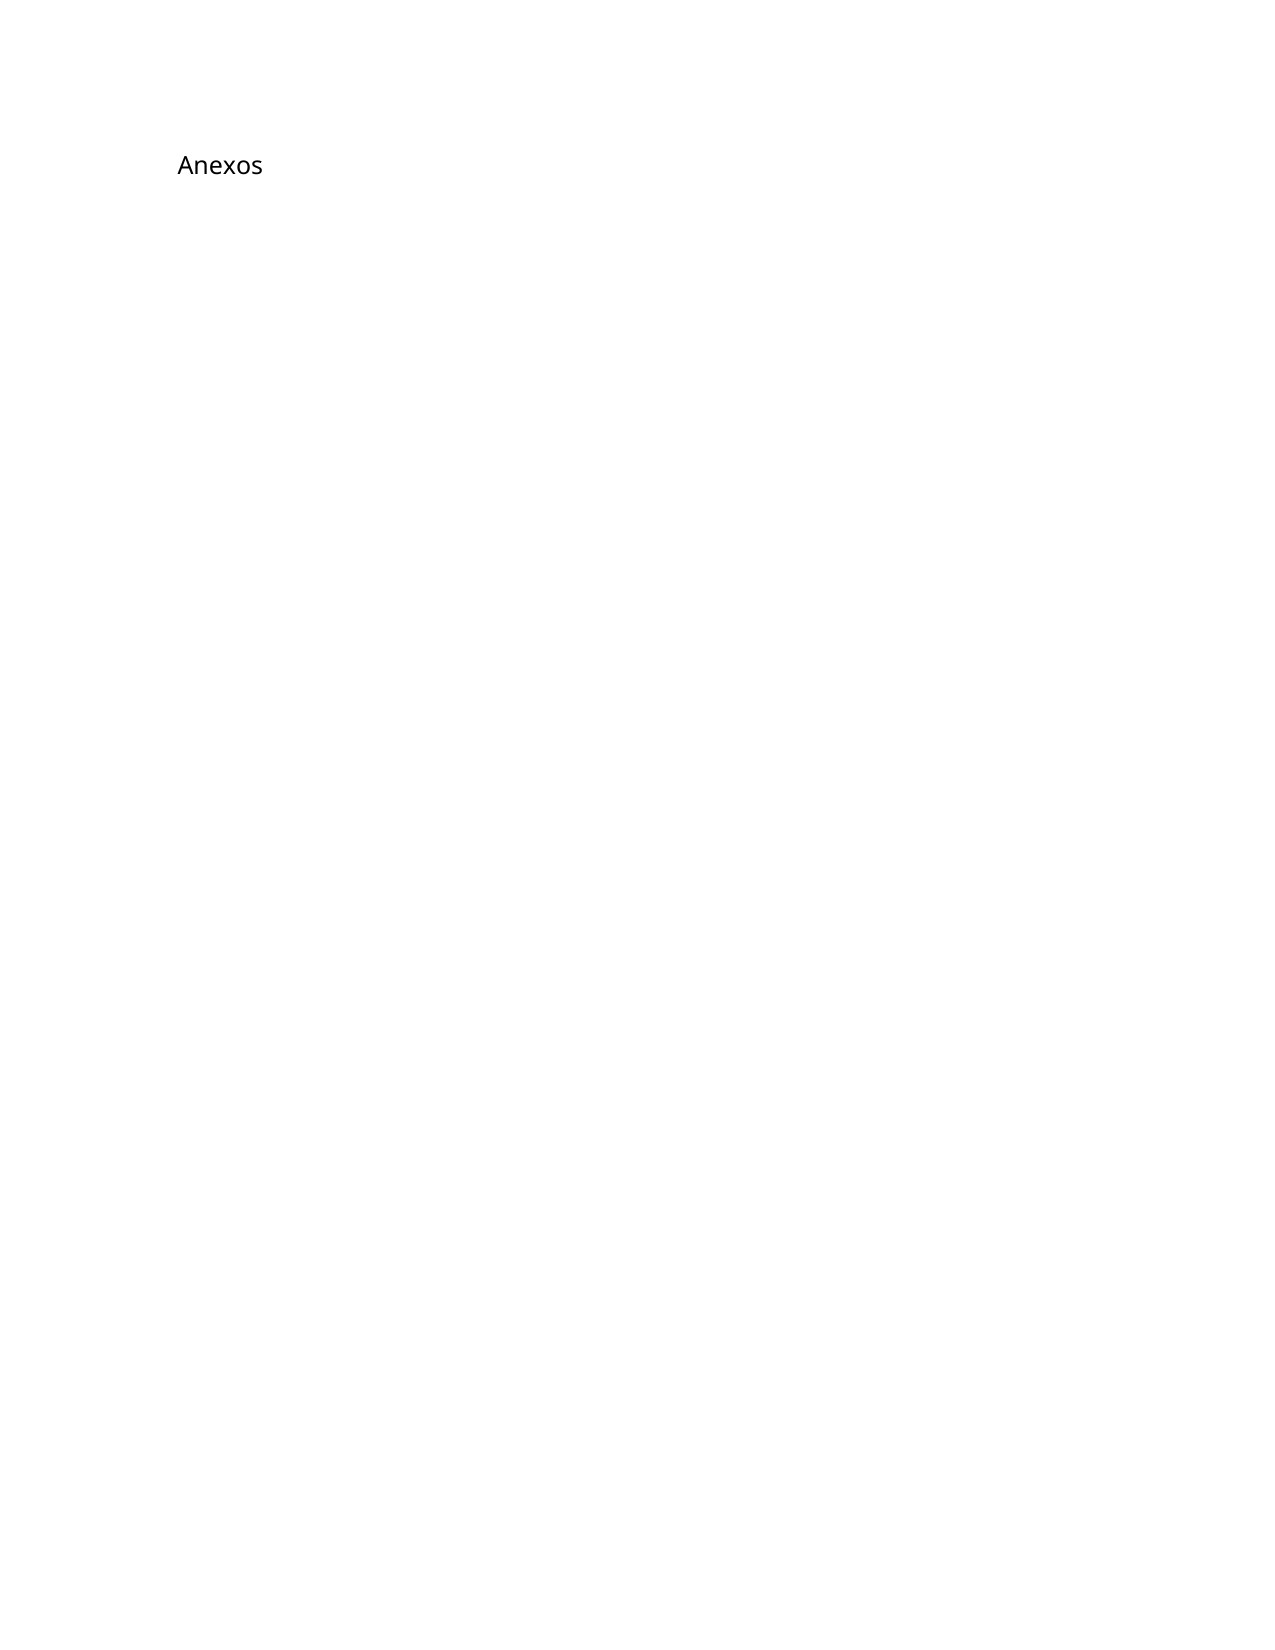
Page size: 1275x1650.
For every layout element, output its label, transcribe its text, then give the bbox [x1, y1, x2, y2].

text Anexos [177, 148, 1098, 182]
